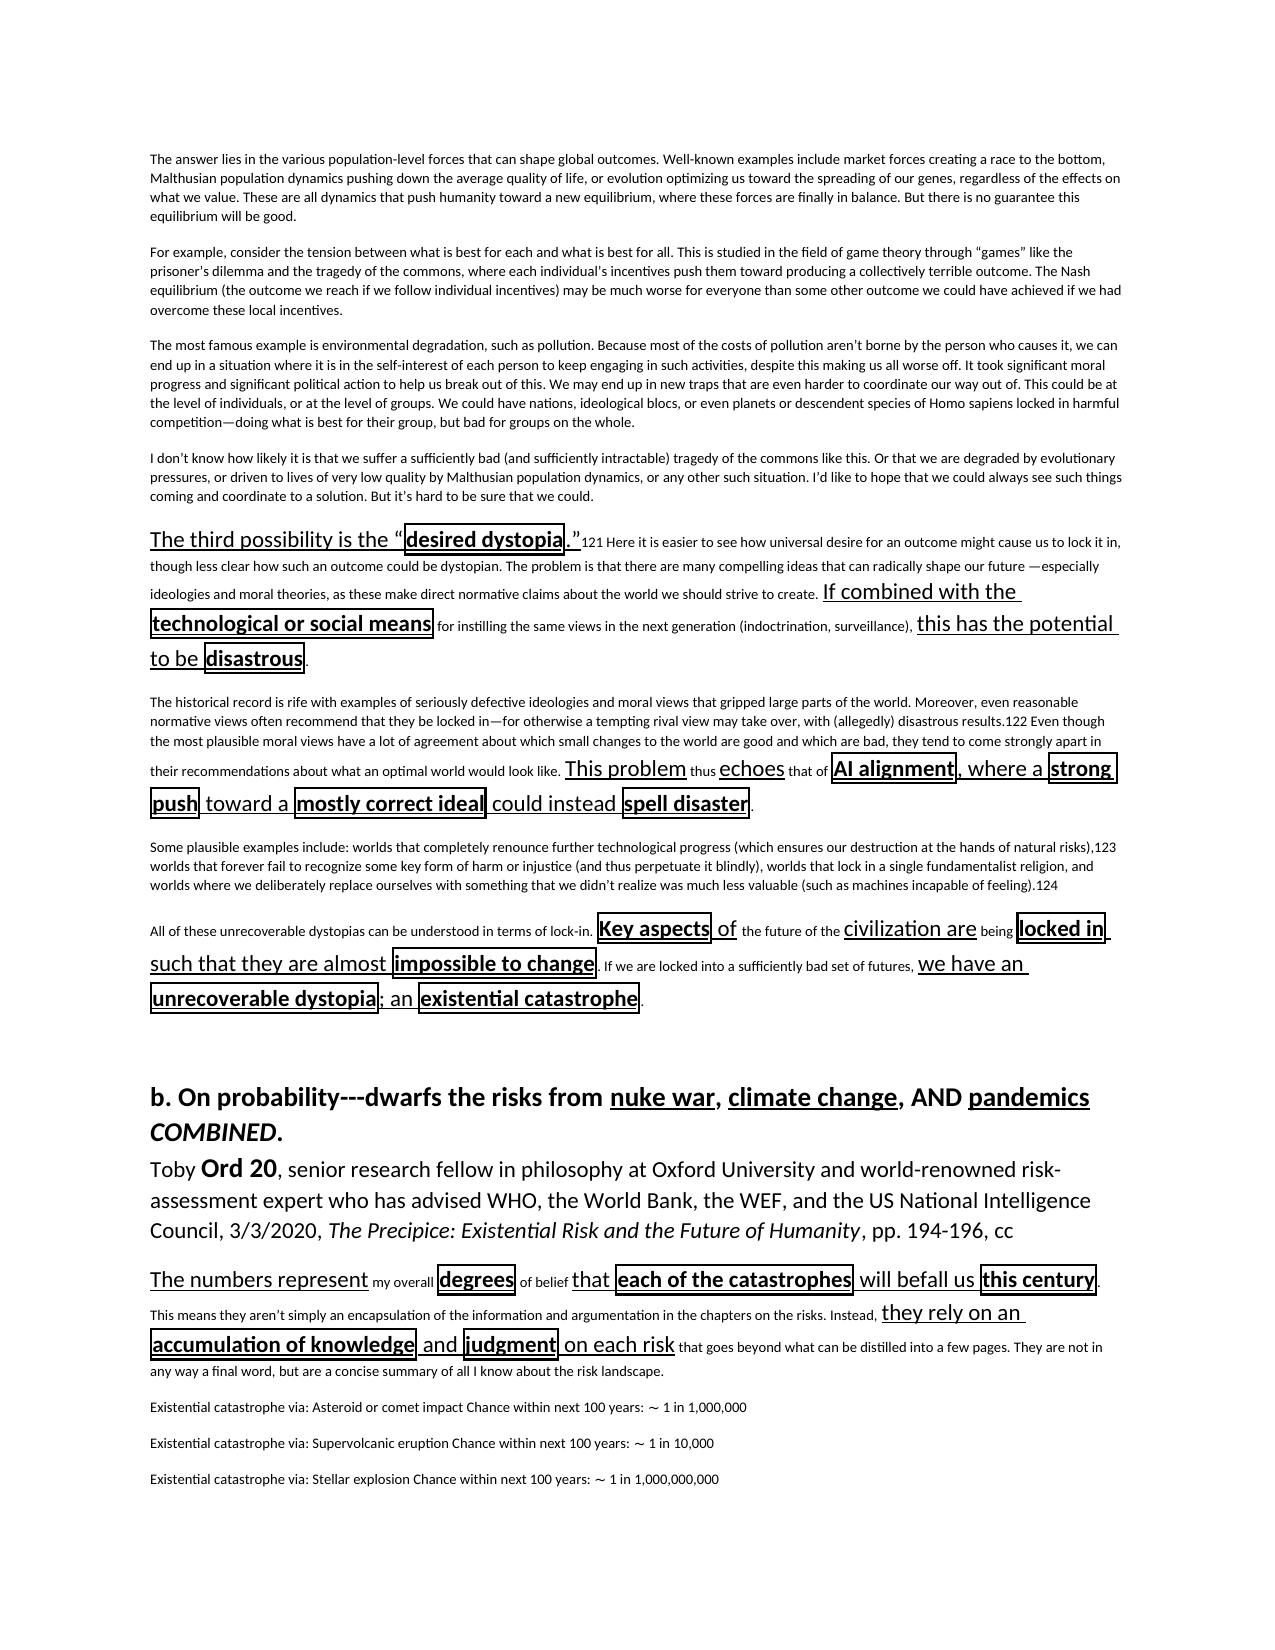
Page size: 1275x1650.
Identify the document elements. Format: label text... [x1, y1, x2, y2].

text Existential catastrophe via: Supervolcanic eruption Chance within next 100 years: ∼ 1 in 10,000 [150, 1434, 1125, 1452]
text The numbers represent my overall degrees of belief that each of the catastrophes will befall us this century. This means they aren’t simply an encapsulation of the information and argumentation in the chapters on the risks. Instead, they rely on an accumulation of knowledge and judgment on each risk that goes beyond what can be distilled into a few pages. They are not in any way a final word, but are a concise summary of all I know about the risk landscape. [150, 1263, 1125, 1380]
subtitle b. On probability---dwarfs the risks from nuke war, climate change, AND pandemics COMBINED. [150, 1080, 1125, 1148]
text Existential catastrophe via: Asteroid or comet impact Chance within next 100 years: ∼ 1 in 1,000,000 [150, 1398, 1125, 1416]
text The third possibility is the “desired dystopia.”121 Here it is easier to see how universal desire for an outcome might cause us to lock it in, though less clear how such an outcome could be dystopian. The problem is that there are many compelling ideas that can radically shape our future —especially ideologies and moral theories, as these make direct normative claims about the world we should strive to create. If combined with the technological or social means for instilling the same views in the next generation (indoctrination, surveillance), this has the potential to be disastrous. [150, 523, 1125, 674]
text The historical record is rife with examples of seriously defective ideologies and moral views that gripped large parts of the world. Moreover, even reasonable normative views often recommend that they be locked in—for otherwise a tempting rival view may take over, with (allegedly) disastrous results.122 Even though the most plausible moral views have a lot of agreement about which small changes to the world are good and which are bad, they tend to come strongly apart in their recommendations about what an optimal world would look like. This problem thus echoes that of AI alignment, where a strong push toward a mostly correct ideal could instead spell disaster. [150, 693, 1125, 819]
text For example, consider the tension between what is best for each and what is best for all. This is studied in the field of game theory through “games” like the prisoner’s dilemma and the tragedy of the commons, where each individual’s incentives push them toward producing a collectively terrible outcome. The Nash equilibrium (the outcome we reach if we follow individual incentives) may be much worse for everyone than some other outcome we could have achieved if we had overcome these local incentives. [150, 243, 1125, 319]
text Some plausible examples include: worlds that completely renounce further technological progress (which ensures our destruction at the hands of natural risks),123 worlds that forever fail to recognize some key form of harm or injustice (and thus perpetuate it blindly), worlds that lock in a single fundamentalist religion, and worlds where we deliberately replace ourselves with something that we didn’t realize was much less valuable (such as machines incapable of feeling).124 [150, 838, 1125, 894]
text The most famous example is environmental degradation, such as pollution. Because most of the costs of pollution aren’t borne by the person who causes it, we can end up in a situation where it is in the self-interest of each person to keep engaging in such activities, despite this making us all worse off. It took significant moral progress and significant political action to help us break out of this. We may end up in new traps that are even harder to coordinate our way out of. This could be at the level of individuals, or at the level of groups. We could have nations, ideological blocs, or even planets or descendent species of Homo sapiens locked in harmful competition—doing what is best for their group, but bad for groups on the whole. [150, 337, 1125, 431]
text I don’t know how likely it is that we suffer a sufficiently bad (and sufficiently intractable) tragedy of the commons like this. Or that we are degraded by evolutionary pressures, or driven to lives of very low quality by Malthusian population dynamics, or any other such situation. I’d like to hope that we could always see such things coming and coordinate to a solution. But it’s hard to be sure that we could. [150, 449, 1125, 505]
text The answer lies in the various population-level forces that can shape global outcomes. Well-known examples include market forces creating a race to the bottom, Malthusian population dynamics pushing down the average quality of life, or evolution optimizing us toward the spreading of our genes, regardless of the effects on what we value. These are all dynamics that push humanity toward a new equilibrium, where these forces are finally in balance. But there is no guarantee this equilibrium will be good. [150, 150, 1125, 225]
text Existential catastrophe via: Stellar explosion Chance within next 100 years: ∼ 1 in 1,000,000,000 [150, 1470, 1125, 1488]
text Toby Ord 20, senior research fellow in philosophy at Oxford University and world-renowned risk-assessment expert who has advised WHO, the World Bank, the WEF, and the US National Intelligence Council, 3/3/2020, The Precipice: Existential Risk and the Future of Humanity, pp. 194-196, cc [150, 1151, 1125, 1244]
text All of these unrecoverable dystopias can be understood in terms of lock-in. Key aspects of the future of the civilization are being locked in such that they are almost impossible to change. If we are locked into a sufficiently bad set of futures, we have an unrecoverable dystopia; an existential catastrophe. [150, 912, 1125, 1014]
